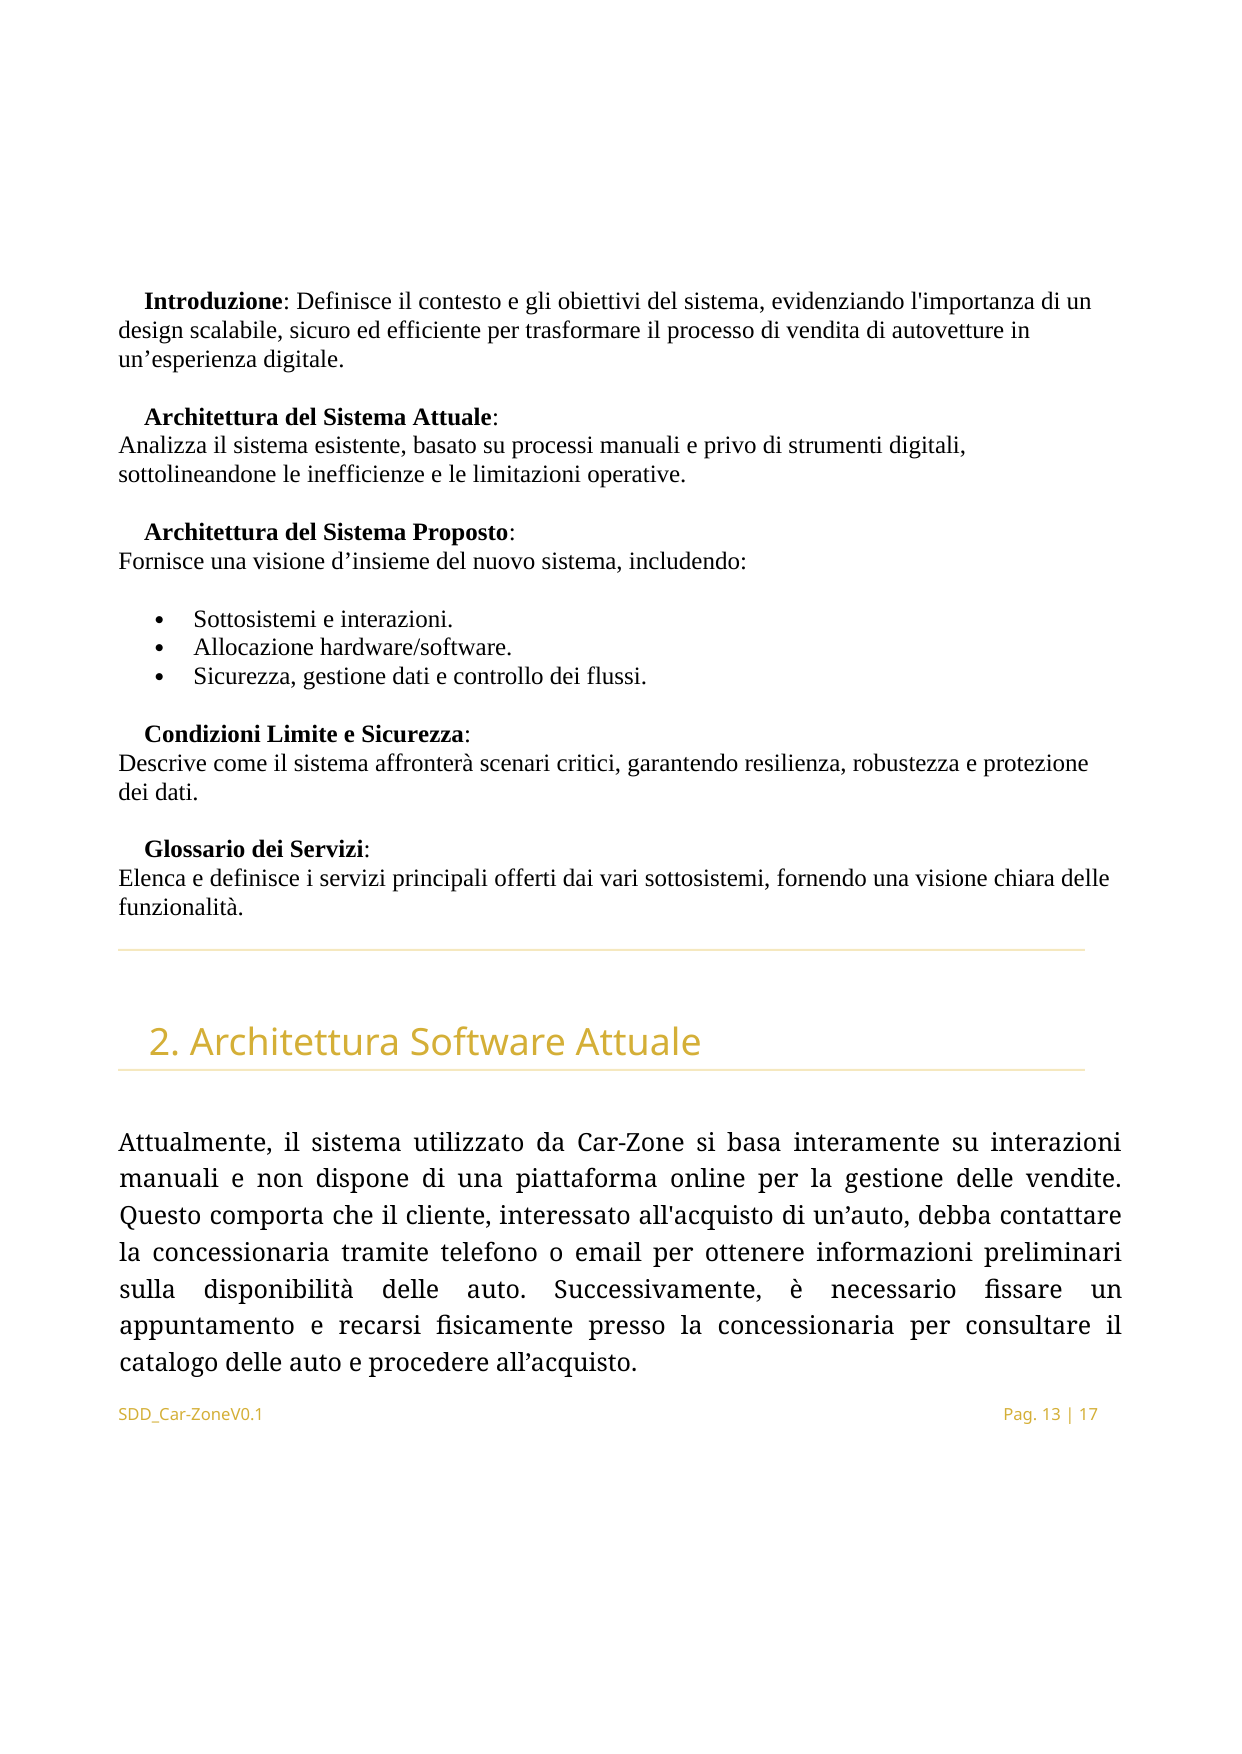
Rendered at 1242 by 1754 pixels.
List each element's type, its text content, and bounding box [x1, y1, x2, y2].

text Attualmente, il sistema utilizzato da Car-Zone si basa interamente su interazioni manuali e non dispone di una piattaforma online per la gestione delle vendite. Questo comporta che il cliente, interessato all'acquisto di un’auto, debba contattare la concessionaria tramite telefono o email per ottenere informazioni preliminari sulla disponibilità delle auto. Successivamente, è necessario fissare un appuntamento e recarsi fisicamente presso la concessionaria per consultare il catalogo delle auto e procedere all’acquisto. [118, 1124, 1123, 1379]
list Allocazione hardware/software. [156, 632, 1122, 661]
list Sottosistemi e interazioni. [156, 604, 1122, 632]
text  Architettura del Sistema Proposto: Fornisce una visione d’insieme del nuovo sistema, includendo: [118, 517, 1122, 574]
subtitle 2. Architettura Software Attuale [119, 1015, 1122, 1066]
text  Introduzione: Definisce il contesto e gli obiettivi del sistema, evidenziando l'importanza di un design scalabile, sicuro ed efficiente per trasformare il processo di vendita di autovetture in un’esperienza digitale. [118, 286, 1122, 372]
text  Glossario dei Servizi: Elenca e definisce i servizi principali offerti dai vari sottosistemi, fornendo una visione chiara delle funzionalità. [118, 834, 1122, 921]
text  Condizioni Limite e Sicurezza: Descrive come il sistema affronterà scenari critici, garantendo resilienza, robustezza e protezione dei dati. [118, 719, 1122, 805]
text  Architettura del Sistema Attuale: Analizza il sistema esistente, basato su processi manuali e privo di strumenti digitali, sottolineandone le inefficienze e le limitazioni operative. [118, 402, 1122, 488]
list Sicurezza, gestione dati e controllo dei flussi. [156, 661, 1122, 690]
